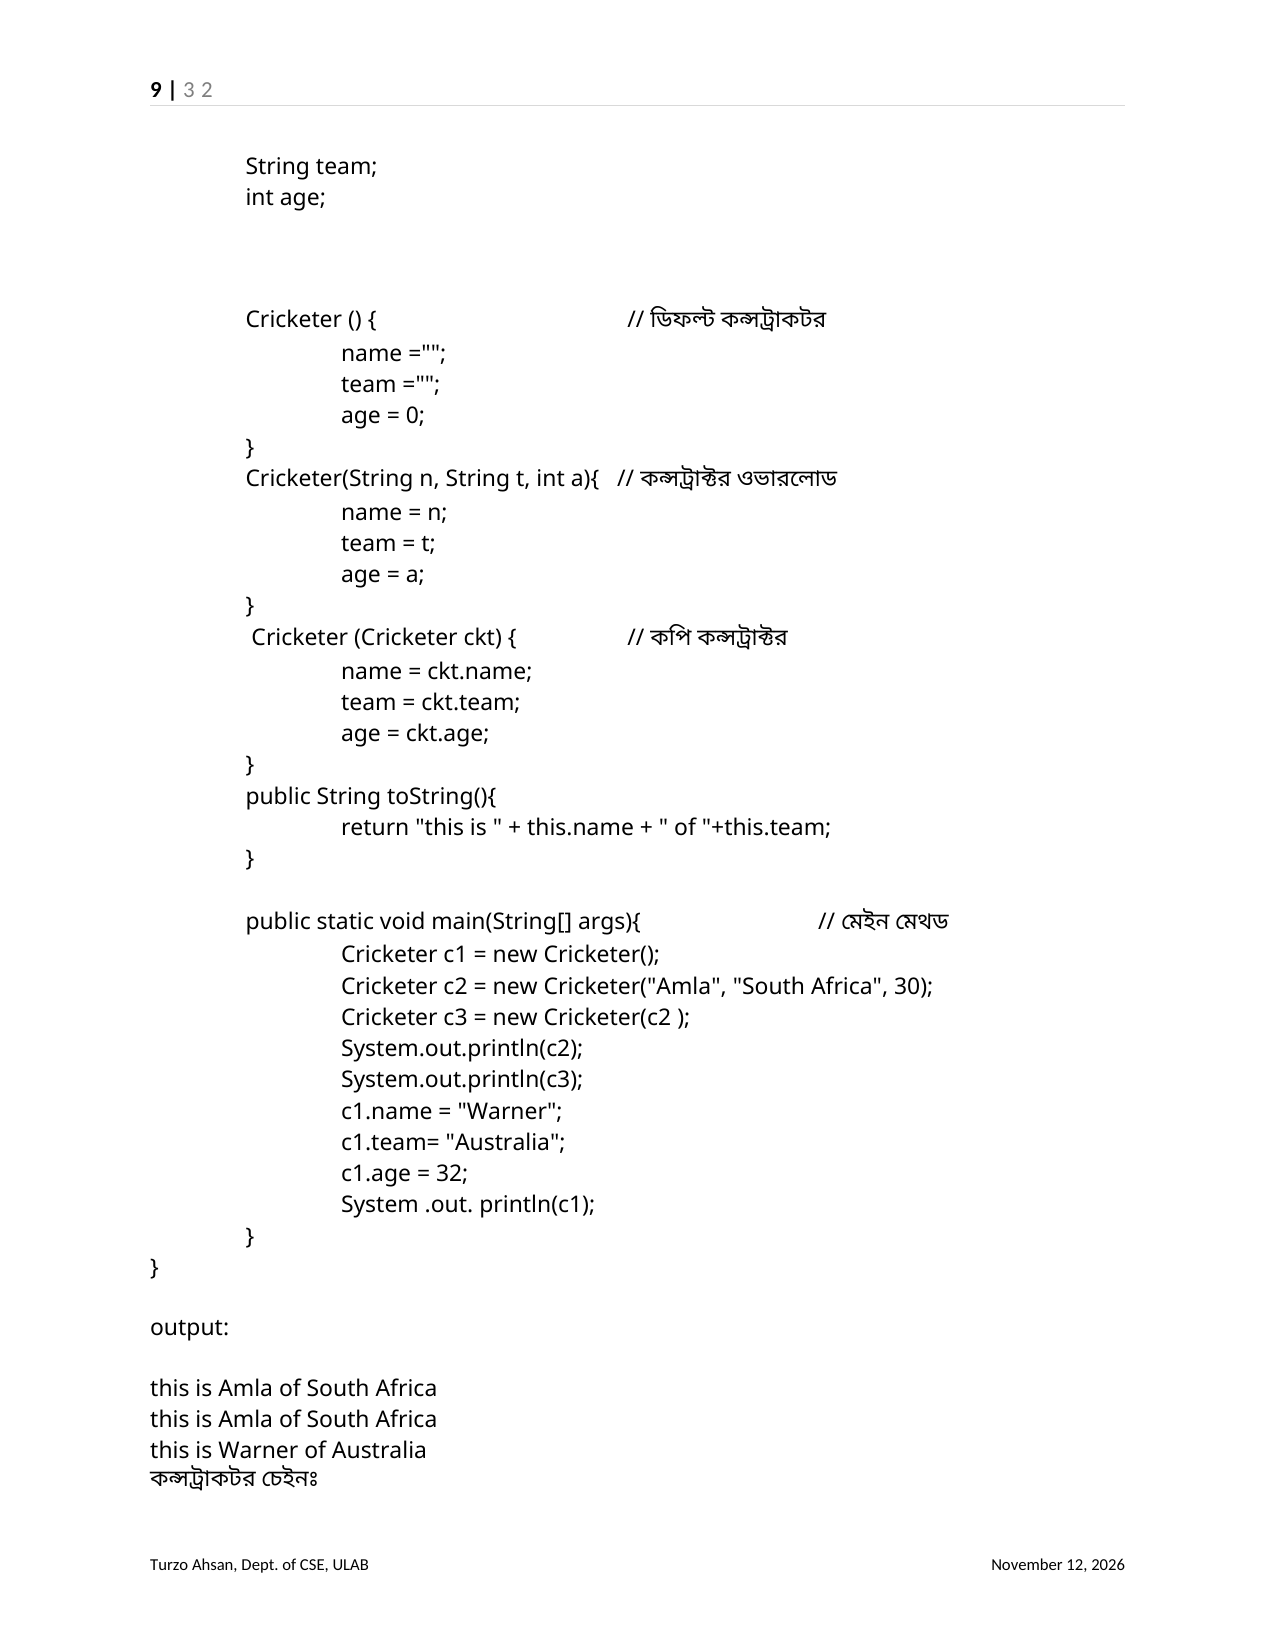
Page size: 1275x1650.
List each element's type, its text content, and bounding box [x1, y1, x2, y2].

text System .out. println(c1); [150, 1188, 1125, 1220]
text team = ckt.team; [150, 686, 1125, 717]
text } [150, 748, 1125, 779]
text this is Warner of Australia [150, 1434, 1125, 1466]
text String team; [150, 150, 1125, 181]
text } [150, 589, 1125, 621]
text age = 0; [150, 399, 1125, 431]
text } [150, 1220, 1125, 1251]
text Cricketer (Cricketer ckt) { // কপি কন্সট্রাক্টর [150, 621, 1125, 654]
text Cricketer c2 = new Cricketer("Amla", "South Africa", 30); [150, 970, 1125, 1001]
text System.out.println(c3); [150, 1063, 1125, 1095]
text c1.age = 32; [150, 1157, 1125, 1188]
text age = a; [150, 558, 1125, 589]
text } [150, 1251, 1125, 1282]
text team =""; [150, 368, 1125, 399]
text c1.team= "Australia"; [150, 1126, 1125, 1157]
text this is Amla of South Africa [150, 1372, 1125, 1403]
text name = n; [150, 496, 1125, 527]
text this is Amla of South Africa [150, 1403, 1125, 1434]
text name =""; [150, 337, 1125, 368]
text Cricketer c3 = new Cricketer(c2 ); [150, 1001, 1125, 1032]
text return "this is " + this.name + " of "+this.team; [150, 811, 1125, 842]
text team = t; [150, 527, 1125, 558]
text কন্সট্রাকটর চেইনঃ [150, 1466, 1125, 1496]
text } [150, 431, 1125, 462]
text System.out.println(c2); [150, 1032, 1125, 1063]
text public static void main(String[] args){ // মেইন মেথড [150, 904, 1125, 938]
text int age; [150, 181, 1125, 212]
text output: [150, 1311, 1125, 1343]
text Cricketer () { // ডিফল্ট কন্সট্রাকটর [150, 303, 1125, 337]
text Cricketer c1 = new Cricketer(); [150, 938, 1125, 970]
text name = ckt.name; [150, 654, 1125, 686]
text Cricketer(String n, String t, int a){ // কন্সট্রাক্টর ওভারলোড [150, 462, 1125, 496]
text age = ckt.age; [150, 717, 1125, 748]
text } [150, 842, 1125, 873]
text public String toString(){ [150, 779, 1125, 811]
text c1.name = "Warner"; [150, 1095, 1125, 1126]
